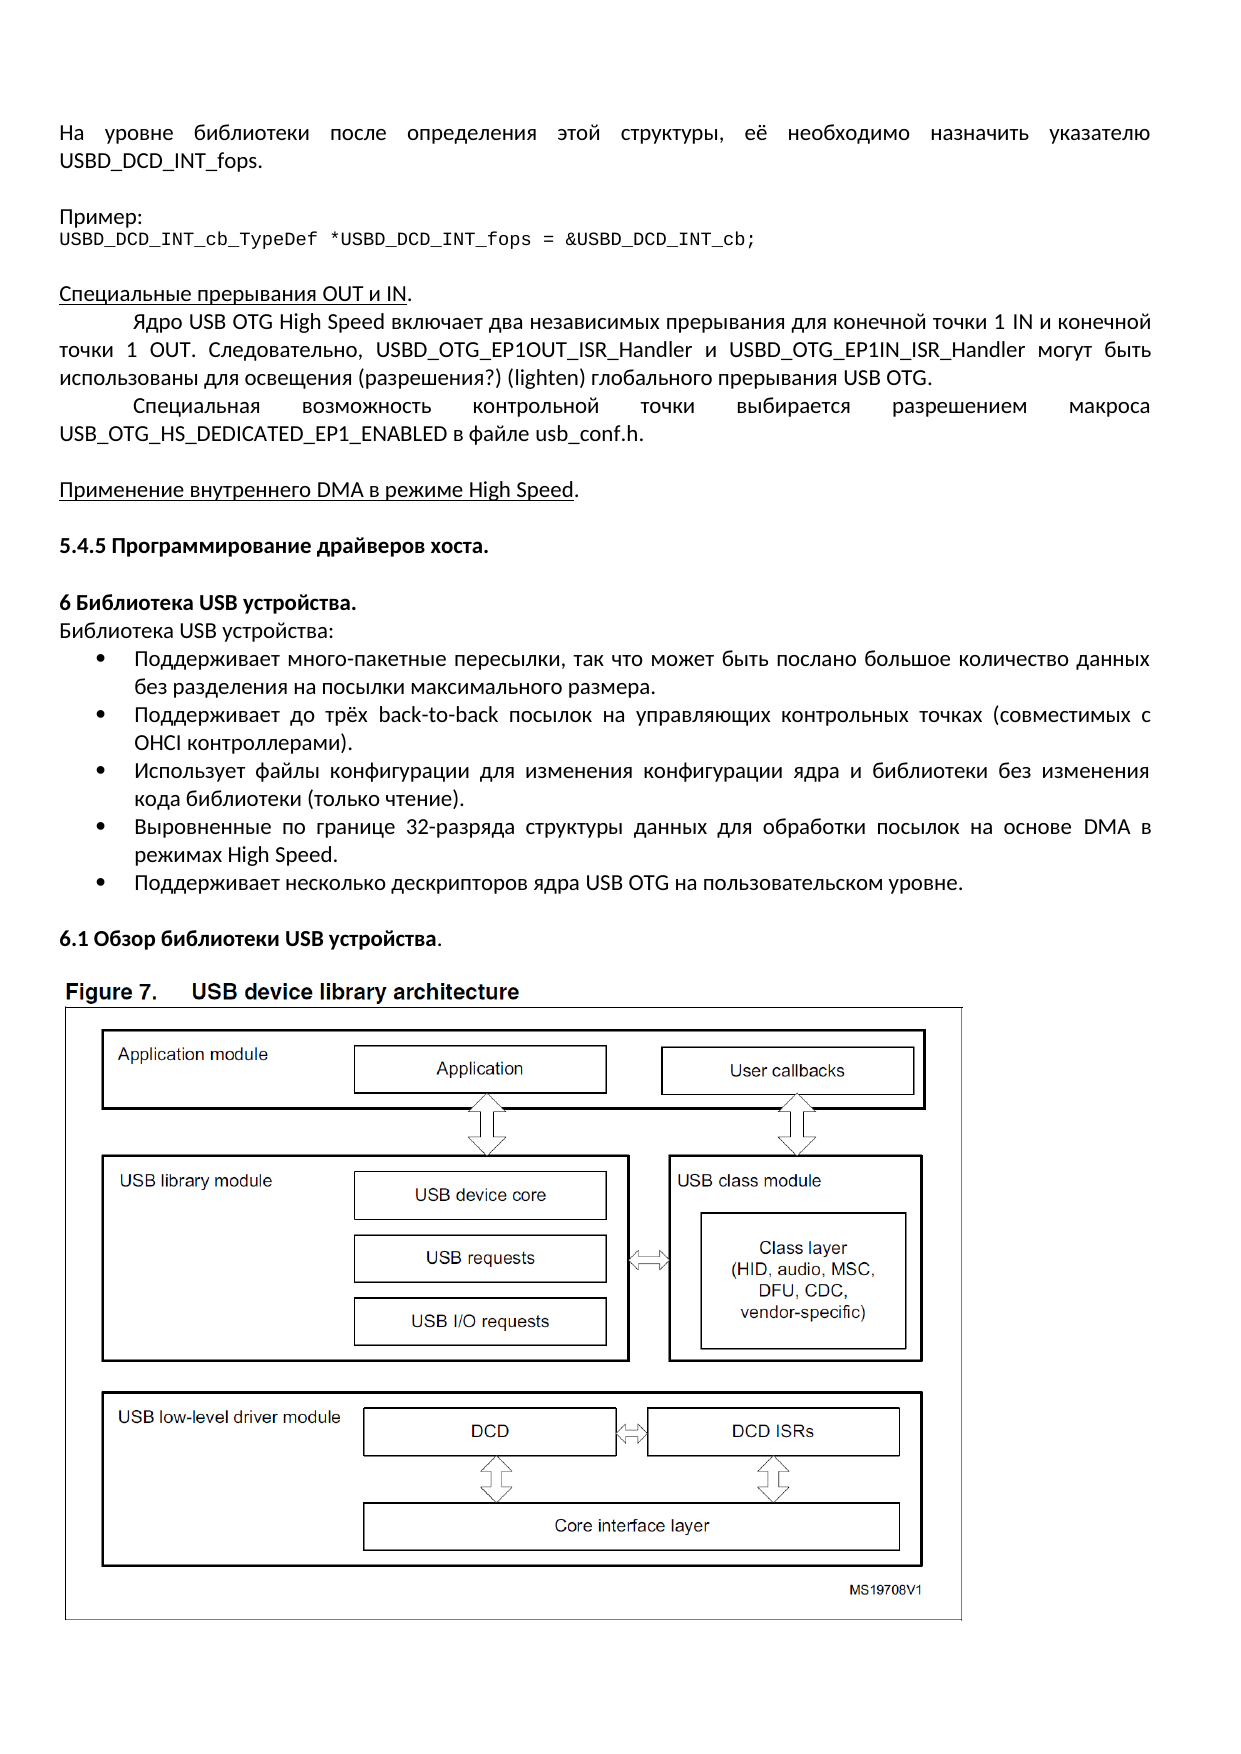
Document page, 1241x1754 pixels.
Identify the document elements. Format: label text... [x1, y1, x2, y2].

list Поддерживает много-пакетные пересылки, так что может быть послано большое количество данных без разделения на посылки максимального размера. [97, 644, 1152, 700]
list Поддерживает несколько дескрипторов ядра USB OTG на пользовательском уровне. [97, 868, 1152, 896]
text Ядро USB OTG High Speed включает два независимых прерывания для конечной точки 1 IN и конечной точки 1 OUT. Следовательно, USBD_OTG_EP1OUT_ISR_Handler и USBD_OTG_EP1IN_ISR_Handler могут быть использованы для освещения (разрешения?) (lighten) глобального прерывания USB OTG. [59, 307, 1152, 392]
text 5.4.5 Программирование драйверов хоста. [59, 532, 1152, 560]
list Использует файлы конфигурации для изменения конфигурации ядра и библиотеки без изменения кода библиотеки (только чтение). [97, 756, 1152, 812]
text USBD_DCD_INT_cb_TypeDef *USBD_DCD_INT_fops = &USBD_DCD_INT_cb; [59, 230, 1152, 251]
text Специальные прерывания OUT и IN. [59, 279, 1152, 307]
text Специальная возможность контрольной точки выбирается разрешением макроса USB_OTG_HS_DEDICATED_EP1_ENABLED в файле usb_conf.h. [59, 392, 1152, 448]
text Пример: [59, 202, 1152, 230]
list Выровненные по границе 32-разряда структуры данных для обработки посылок на основе DMA в режимах High Speed. [97, 812, 1152, 868]
text Применение внутреннего DMA в режиме High Speed. [59, 476, 1152, 504]
picture [59, 980, 964, 1622]
text 6 Библиотека USB устройства. [59, 588, 1152, 616]
text 6.1 Обзор библиотеки USB устройства. [59, 924, 1152, 952]
list Поддерживает до трёх back-to-back посылок на управляющих контрольных точках (совместимых с OHCI контроллерами). [97, 700, 1152, 756]
text Библиотека USB устройства: [59, 616, 1152, 644]
text На уровне библиотеки после определения этой структуры, её необходимо назначить указателю USBD_DCD_INT_fops. [59, 118, 1152, 174]
